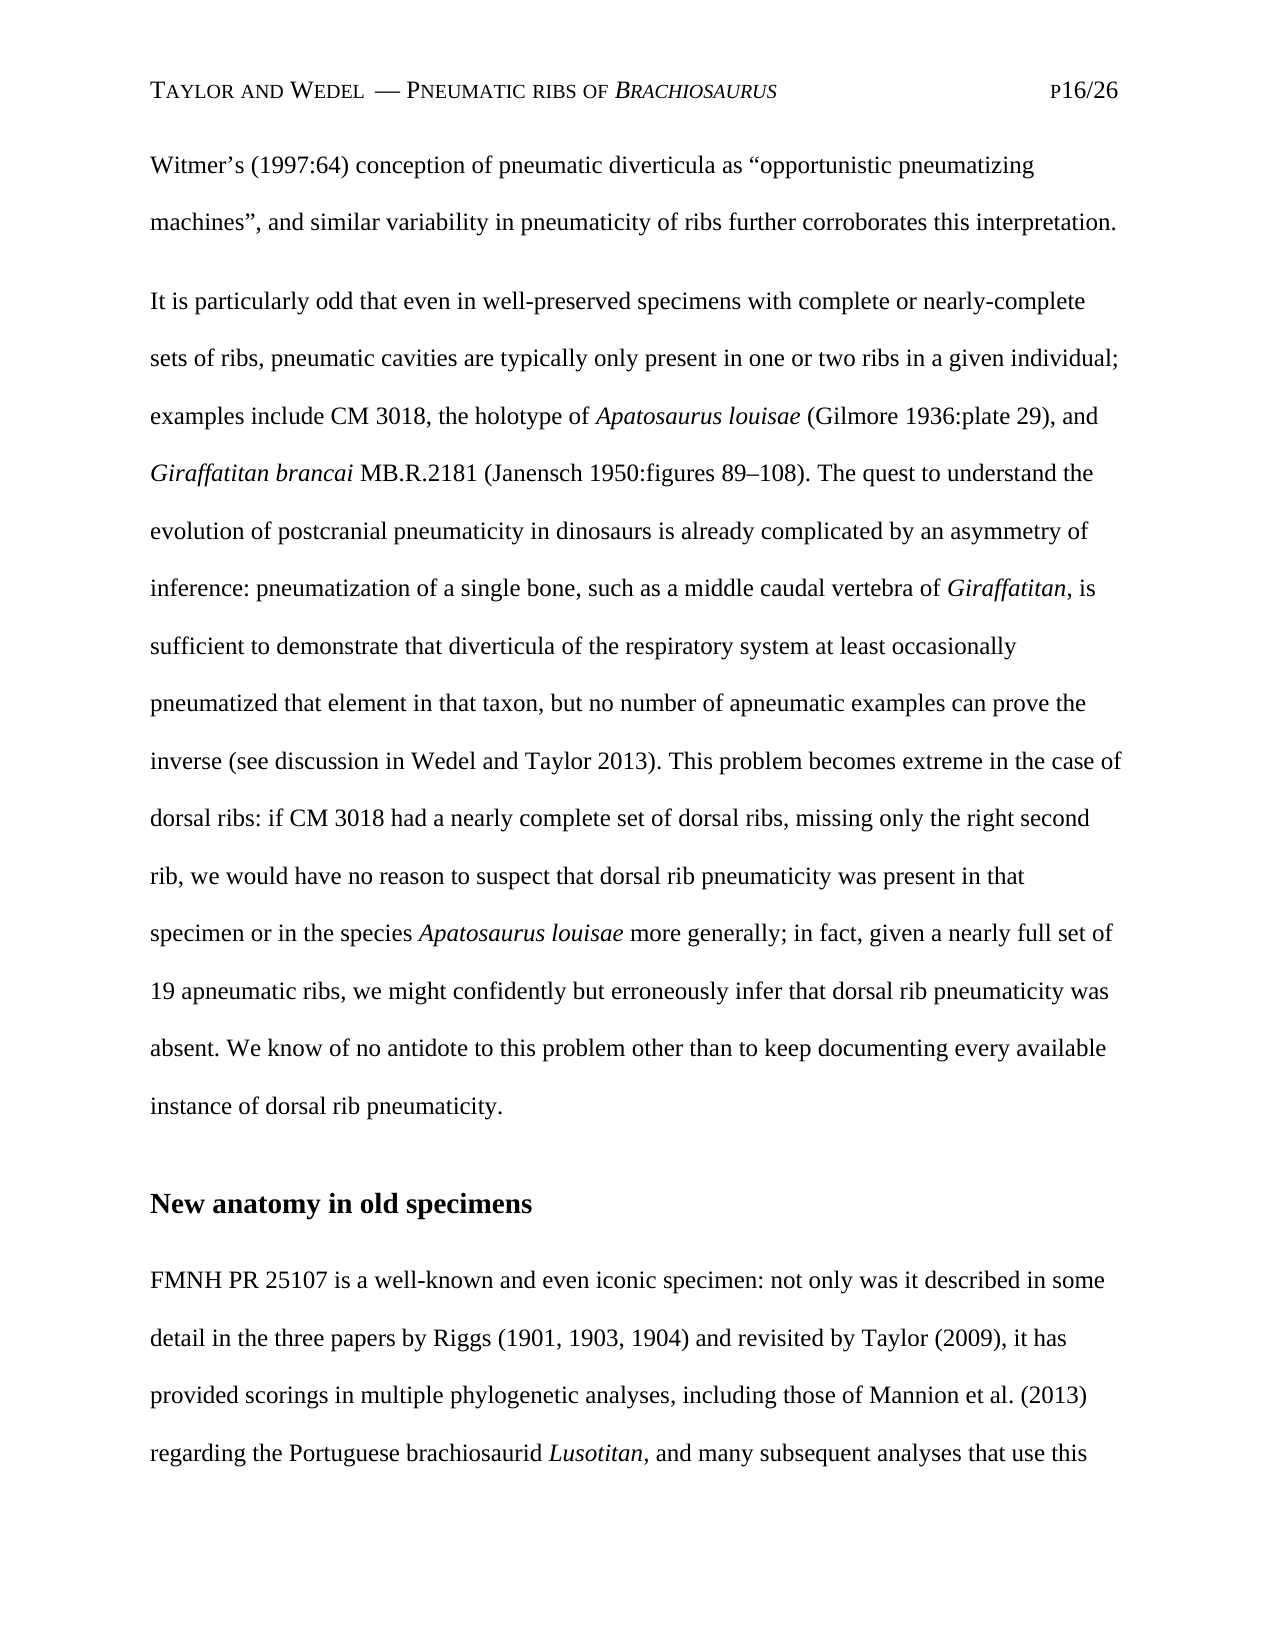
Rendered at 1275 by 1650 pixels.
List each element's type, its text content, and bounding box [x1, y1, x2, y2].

text It is particularly odd that even in well-preserved specimens with complete or nearly-complete sets of ribs, pneumatic cavities are typically only present in one or two ribs in a given individual; examples include CM 3018, the holotype of Apatosaurus louisae (Gilmore 1936:plate 29), and Giraffatitan brancai MB.R.2181 (Janensch 1950:figures 89–108). The quest to understand the evolution of postcranial pneumaticity in dinosaurs is already complicated by an asymmetry of inference: pneumatization of a single bone, such as a middle caudal vertebra of Giraffatitan, is sufficient to demonstrate that diverticula of the respiratory system at least occasionally pneumatized that element in that taxon, but no number of apneumatic examples can prove the inverse (see discussion in Wedel and Taylor 2013). This problem becomes extreme in the case of dorsal ribs: if CM 3018 had a nearly complete set of dorsal ribs, missing only the right second rib, we would have no reason to suspect that dorsal rib pneumaticity was present in that specimen or in the species Apatosaurus louisae more generally; in fact, given a nearly full set of 19 apneumatic ribs, we might confidently but erroneously infer that dorsal rib pneumaticity was absent. We know of no antidote to this problem other than to keep documenting every available instance of dorsal rib pneumaticity. [150, 286, 1125, 1119]
subtitle New anatomy in old specimens [150, 1186, 1125, 1219]
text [150, 150, 1125, 236]
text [150, 1265, 1125, 1467]
